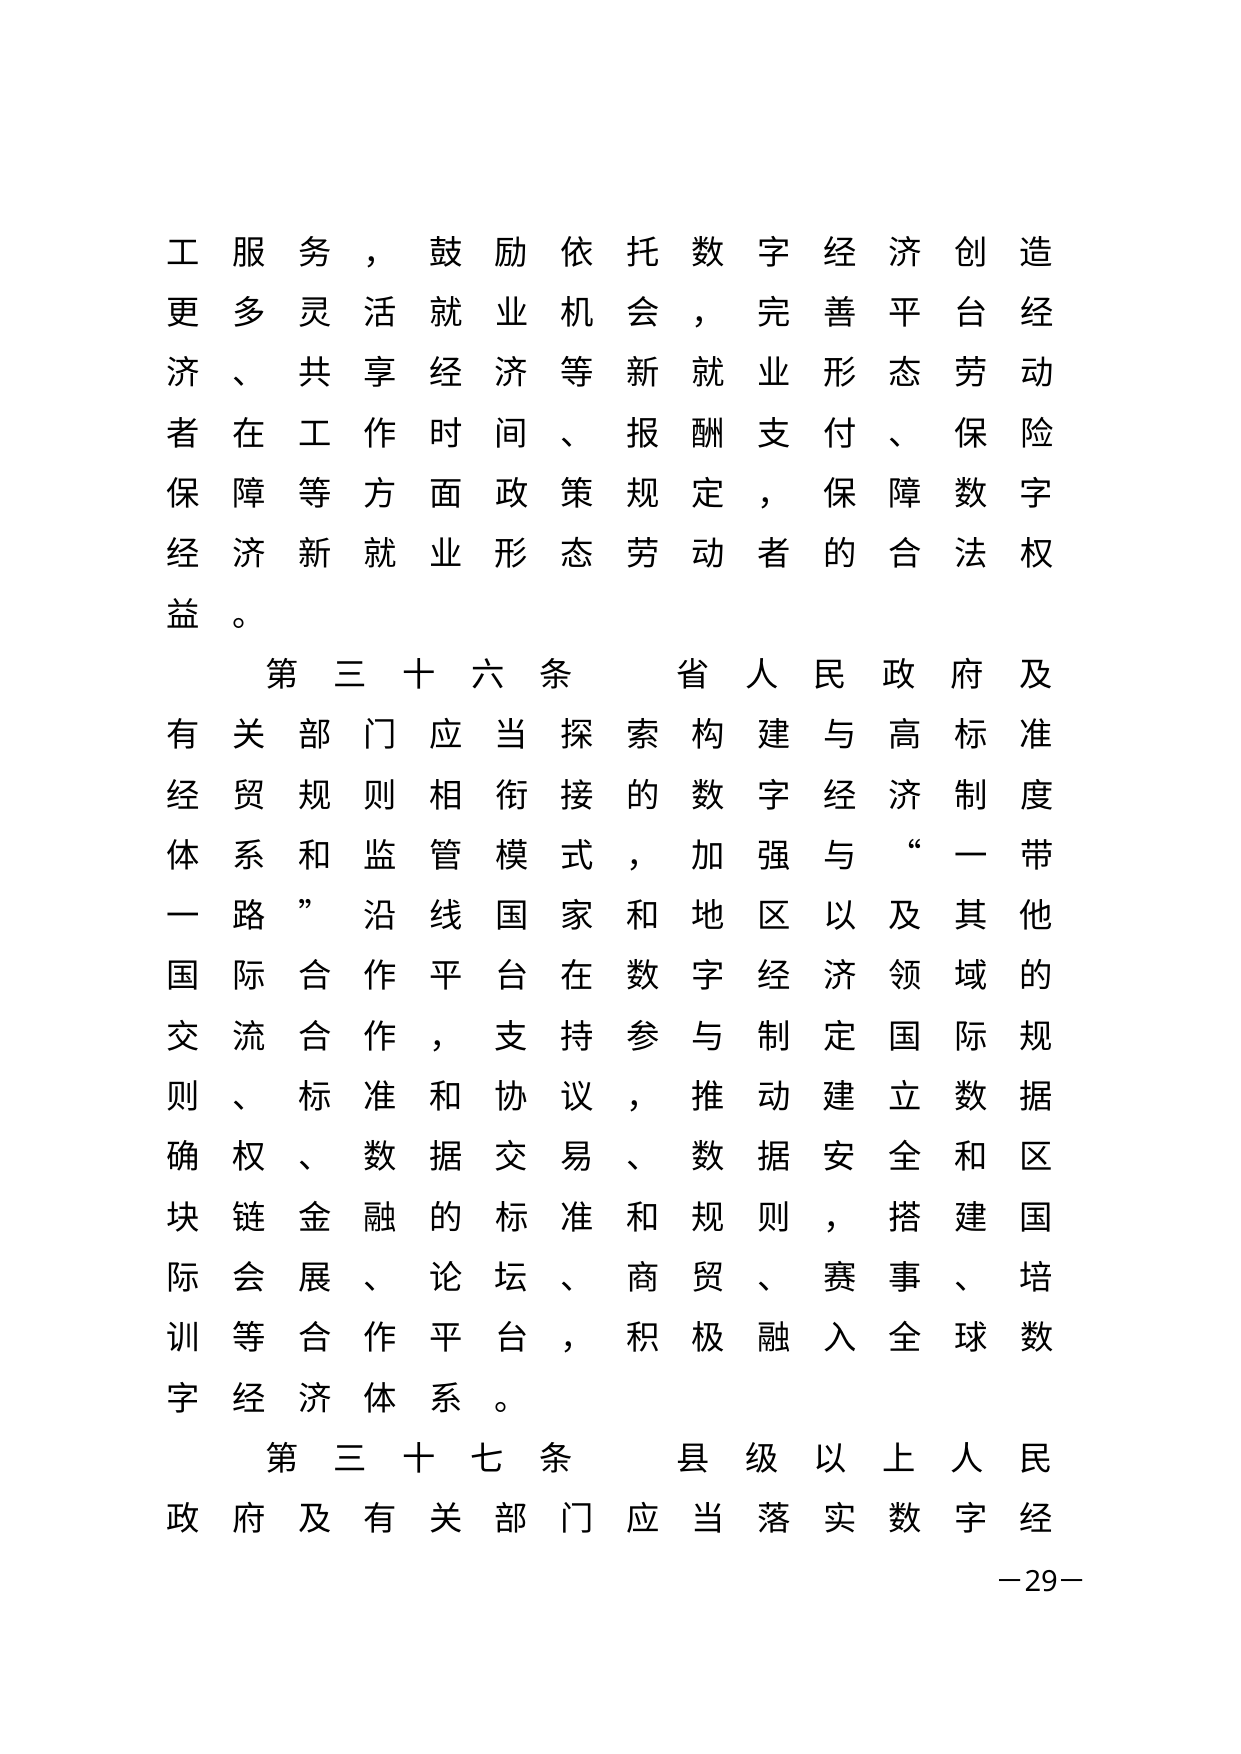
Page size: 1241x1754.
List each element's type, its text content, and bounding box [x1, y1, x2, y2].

text 第三十六条 省人民政府及有关部门应当探索构建与高标准经贸规则相衔接的数字经济制度体系和监管模式，加强与“一带一路”沿线国家和地区以及其他国际合作平台在数字经济领域的交流合作，支持参与制定国际规则、标准和协议，推动建立数据确权、数据交易、数据安全和区块链金融的标准和规则，搭建国际会展、论坛、商贸、赛事、培训等合作平台，积极融入全球数字经济体系。 [167, 642, 1085, 1426]
text 第三十七条 县级以上人民政府及有关部门应当落实数字经济发展过程中的网络安全保障责任，建立健全网络安全风险评估、监测预警和应急处置机制，加强重要网络、信息系统和硬件设备安全保障。鼓励使用安全可靠的网络产品和服务，提升产业链供应链韧性和安全水平。 [167, 1426, 1085, 1546]
text 县级以上人民政府及人力资源社会保障、医疗保障等有关部门应当指导数字经济领域劳动用工服务，鼓励依托数字经济创造更多灵活就业机会，完善平台经济、共享经济等新就业形态劳动者在工作时间、报酬支付、保险保障等方面政策规定，保障数字经济新就业形态劳动者的合法权益。 [167, 219, 1085, 642]
